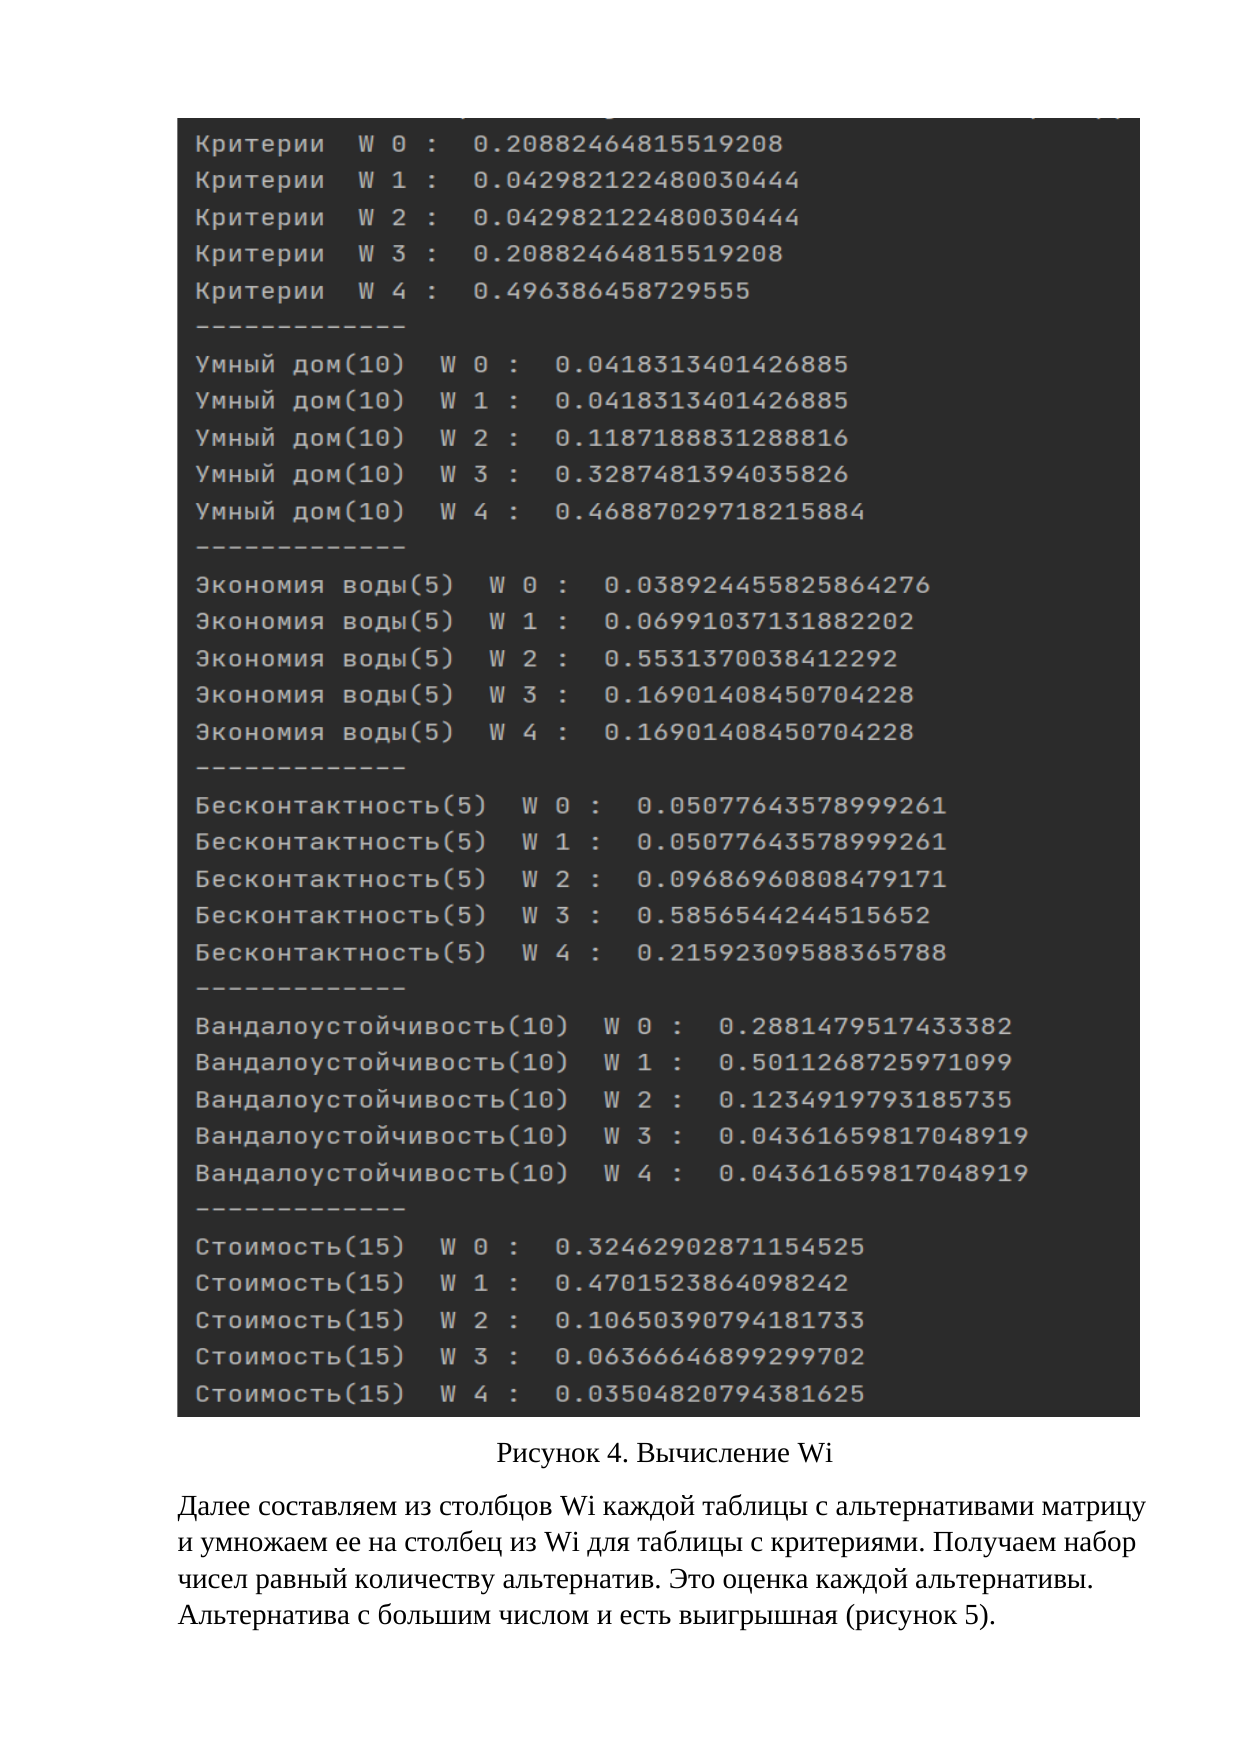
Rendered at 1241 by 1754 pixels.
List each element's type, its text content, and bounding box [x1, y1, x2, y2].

picture [177, 118, 1140, 1417]
text Рисунок 4. Вычисление Wi [177, 1436, 1152, 1469]
text Далее составляем из столбцов Wi каждой таблицы с альтернативами матрицу и умножаем ее на столбец из Wi для таблицы с критериями. Получаем набор чисел равный количеству альтернатив. Это оценка каждой альтернативы. Альтернатива с большим числом и есть выигрышная (рисунок 5). [177, 1488, 1152, 1630]
